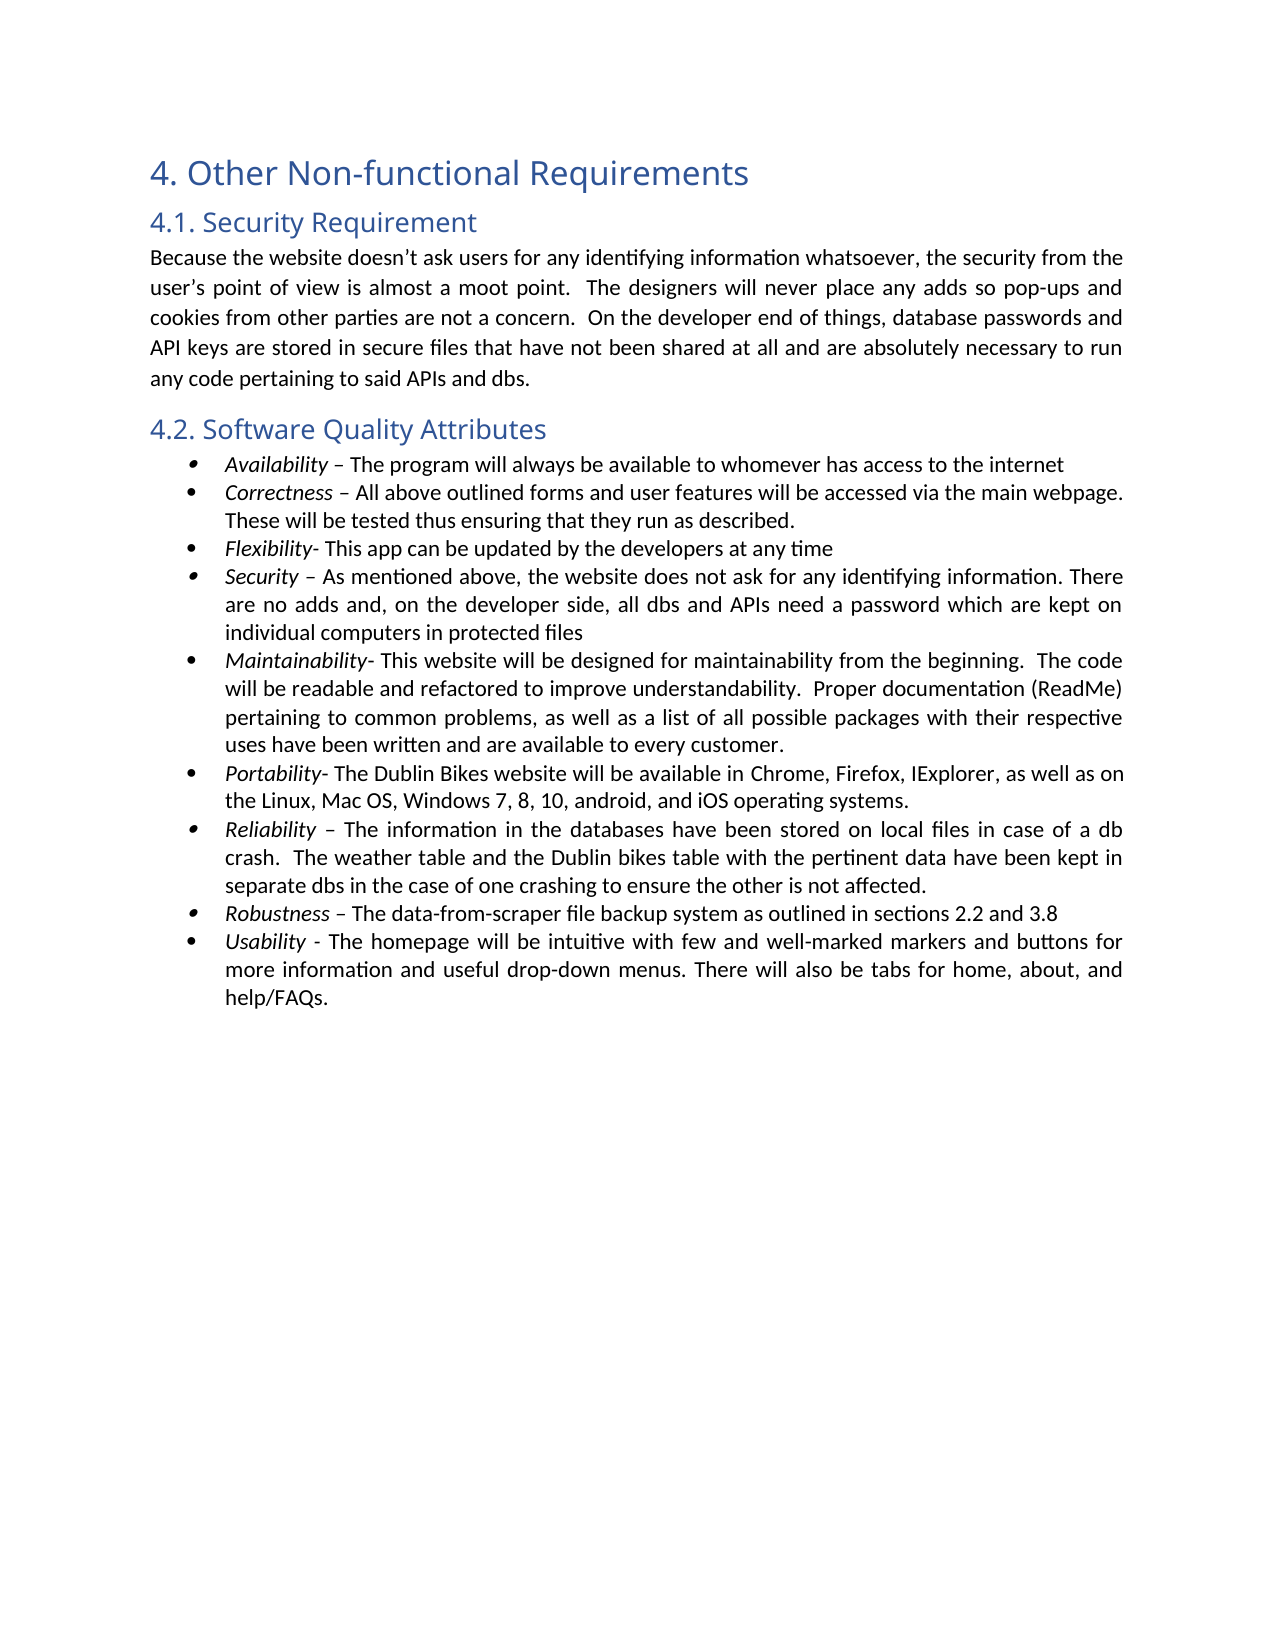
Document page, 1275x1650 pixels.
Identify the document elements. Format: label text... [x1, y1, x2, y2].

list Maintainability- This website will be designed for maintainability from the beginning. The code will be readable and refactored to improve understandability. Proper documentation (ReadMe) pertaining to common problems, as well as a list of all possible packages with their respective uses have been written and are available to every customer. [187, 647, 1125, 759]
list Robustness – The data-from-scraper file backup system as outlined in sections 2.2 and 3.8 [187, 899, 1125, 927]
list Flexibility- This app can be updated by the developers at any time [187, 534, 1125, 562]
list Portability- The Dublin Bikes website will be available in Chrome, Firefox, IExplorer, as well as on the Linux, Mac OS, Windows 7, 8, 10, android, and iOS operating systems. [187, 759, 1125, 815]
subtitle 4. Other Non-functional Requirements [150, 150, 1125, 195]
list Correctness – All above outlined forms and user features will be accessed via the main webpage. These will be tested thus ensuring that they run as described. [187, 478, 1125, 534]
list Security – As mentioned above, the website does not ask for any identifying information. There are no adds and, on the developer side, all dbs and APIs need a password which are kept on individual computers in protected files [187, 562, 1125, 647]
subtitle 4.1. Security Requirement [150, 203, 1125, 240]
subtitle 4.2. Software Quality Attributes [150, 411, 1125, 447]
text Because the website doesn’t ask users for any identifying information whatsoever, the security from the user’s point of view is almost a moot point. The designers will never place any adds so pop-ups and cookies from other parties are not a concern. On the developer end of things, database passwords and API keys are stored in secure files that have not been shared at all and are absolutely necessary to run any code pertaining to said APIs and dbs. [150, 243, 1125, 392]
list Availability – The program will always be available to whomever has access to the internet [187, 450, 1125, 478]
list Usability - The homepage will be intuitive with few and well-marked markers and buttons for more information and useful drop-down menus. There will also be tabs for home, about, and help/FAQs. [187, 927, 1125, 1011]
list Reliability – The information in the databases have been stored on local files in case of a db crash. The weather table and the Dublin bikes table with the pertinent data have been kept in separate dbs in the case of one crashing to ensure the other is not affected. [187, 815, 1125, 899]
